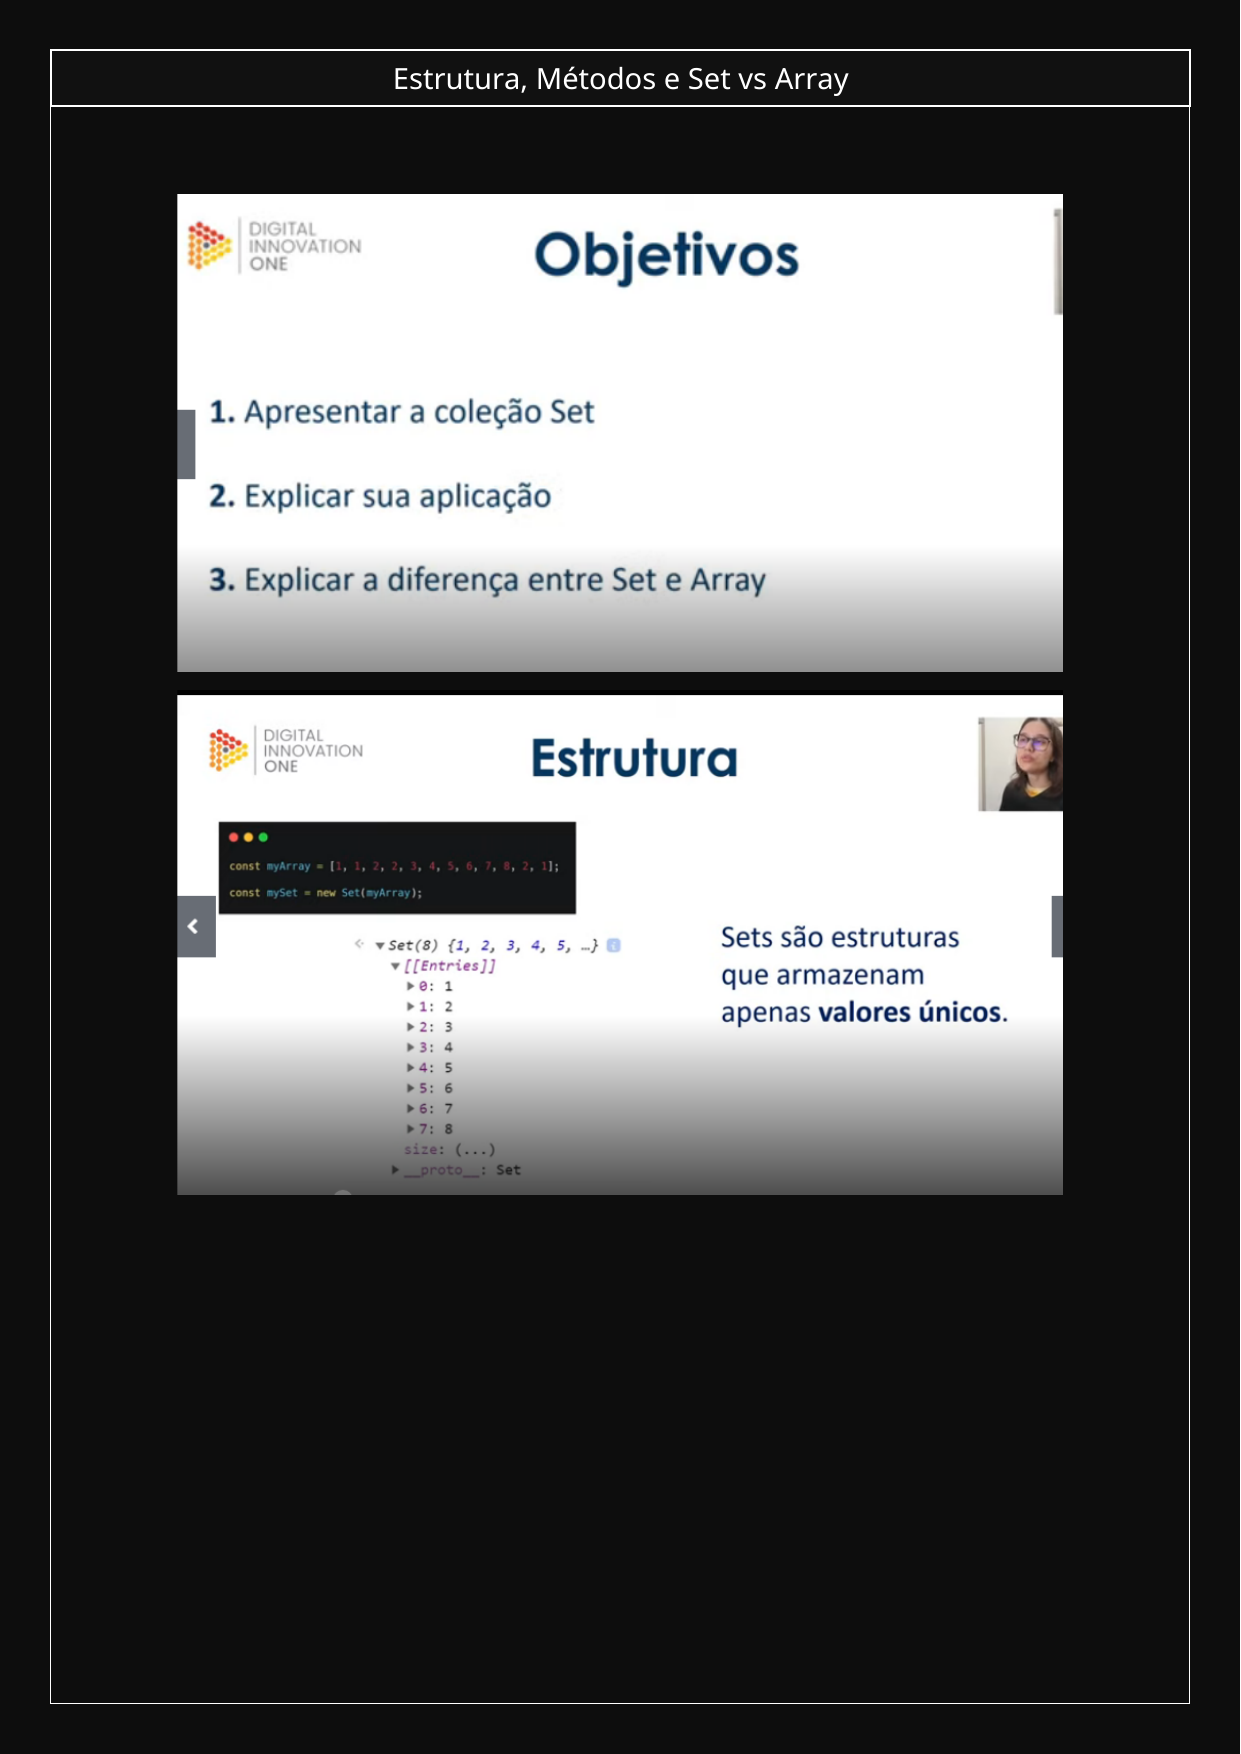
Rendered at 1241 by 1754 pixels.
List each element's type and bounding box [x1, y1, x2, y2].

picture [177, 194, 1063, 672]
picture [177, 690, 1063, 1195]
